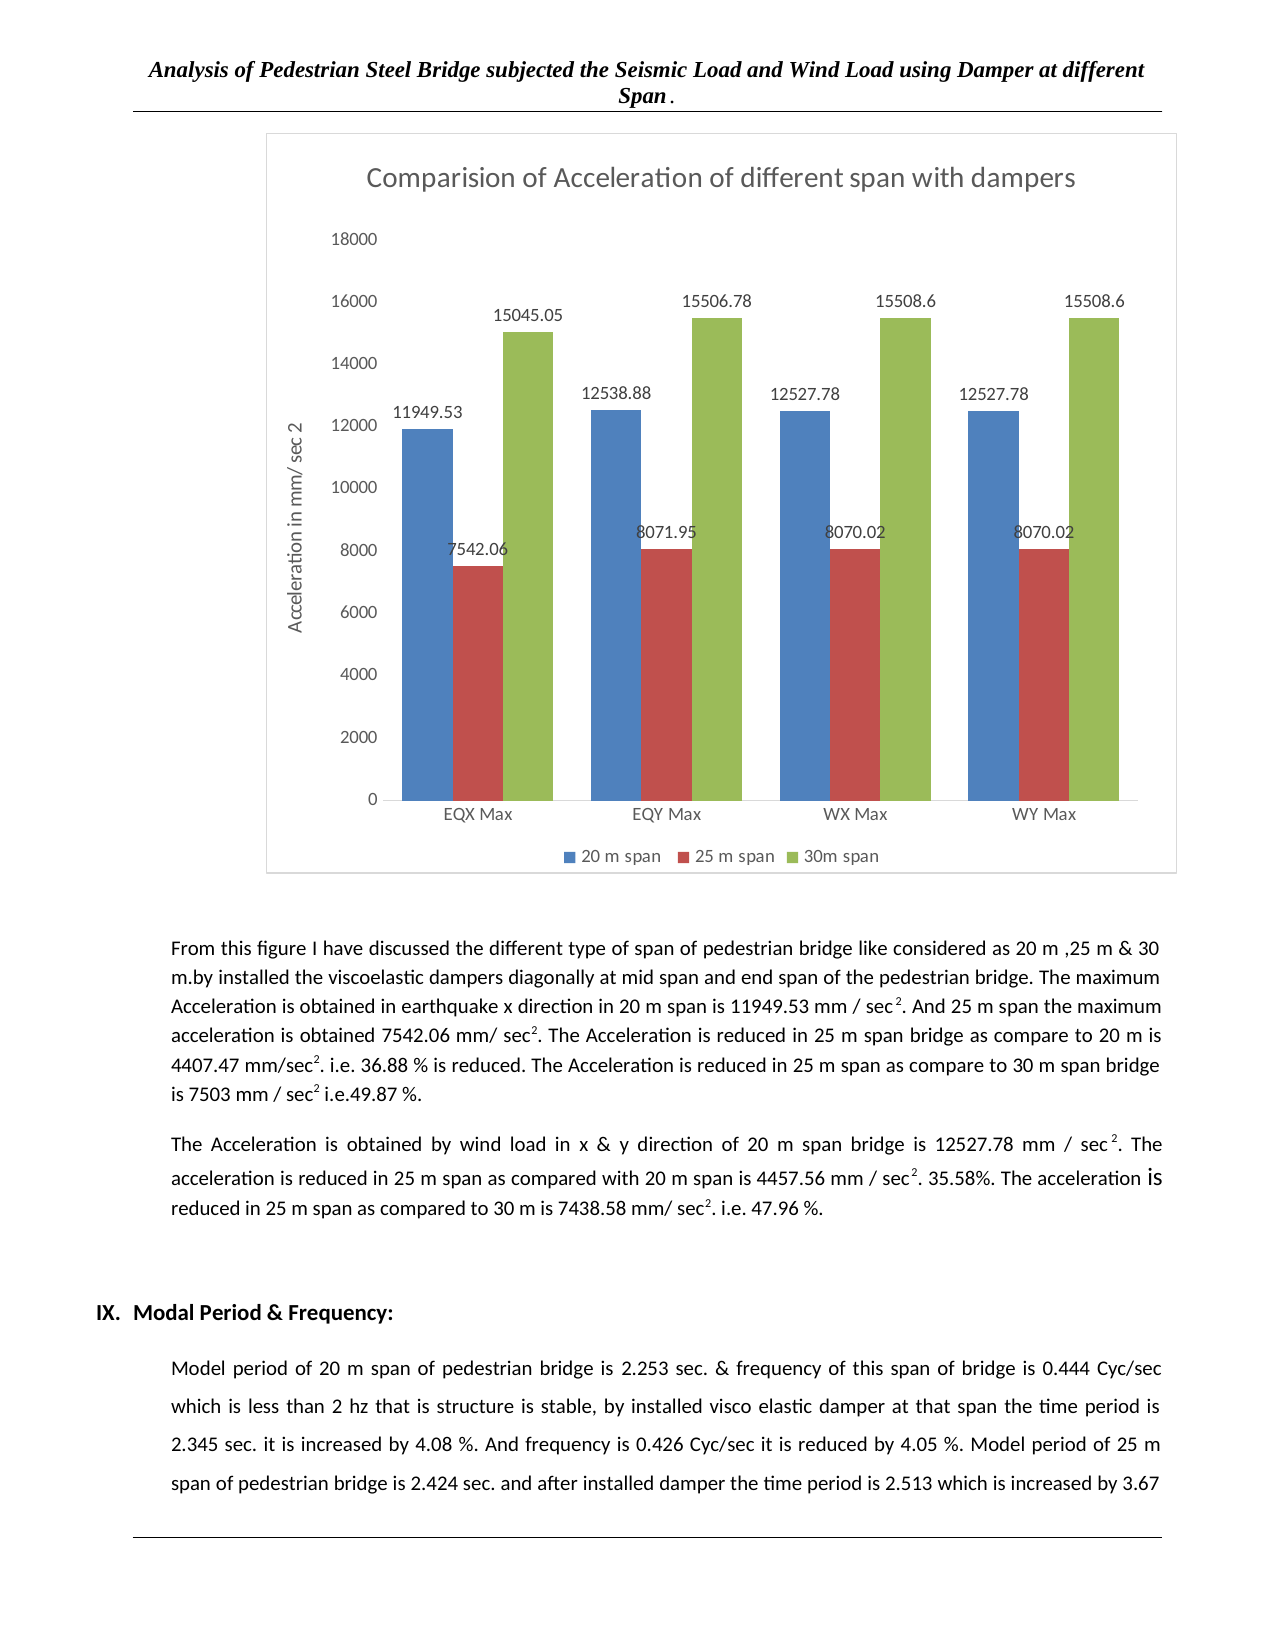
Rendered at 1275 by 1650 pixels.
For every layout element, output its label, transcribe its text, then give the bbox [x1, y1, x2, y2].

list Modal Period & Frequency: [96, 1298, 1162, 1326]
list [171, 1355, 1162, 1495]
text From this figure I have discussed the different type of span of pedestrian bridge like considered as 20 m ,25 m & 30 m.by installed the viscoelastic dampers diagonally at mid span and end span of the pedestrian bridge. The maximum Acceleration is obtained in earthquake x direction in 20 m span is 11949.53 mm / sec2. And 25 m span the maximum acceleration is obtained 7542.06 mm/ sec2. The Acceleration is reduced in 25 m span bridge as compare to 20 m is 4407.47 mm/sec2. i.e. 36.88 % is reduced. The Acceleration is reduced in 25 m span as compare to 30 m span bridge is 7503 mm / sec2 i.e.49.87 %. [171, 935, 1162, 1106]
text The Acceleration is obtained by wind load in x & y direction of 20 m span bridge is 12527.78 mm / sec2. The acceleration is reduced in 25 m span as compared with 20 m span is 4457.56 mm / sec2. 35.58%. The acceleration is reduced in 25 m span as compared to 30 m is 7438.58 mm/ sec2. i.e. 47.96 %. [171, 1131, 1162, 1221]
